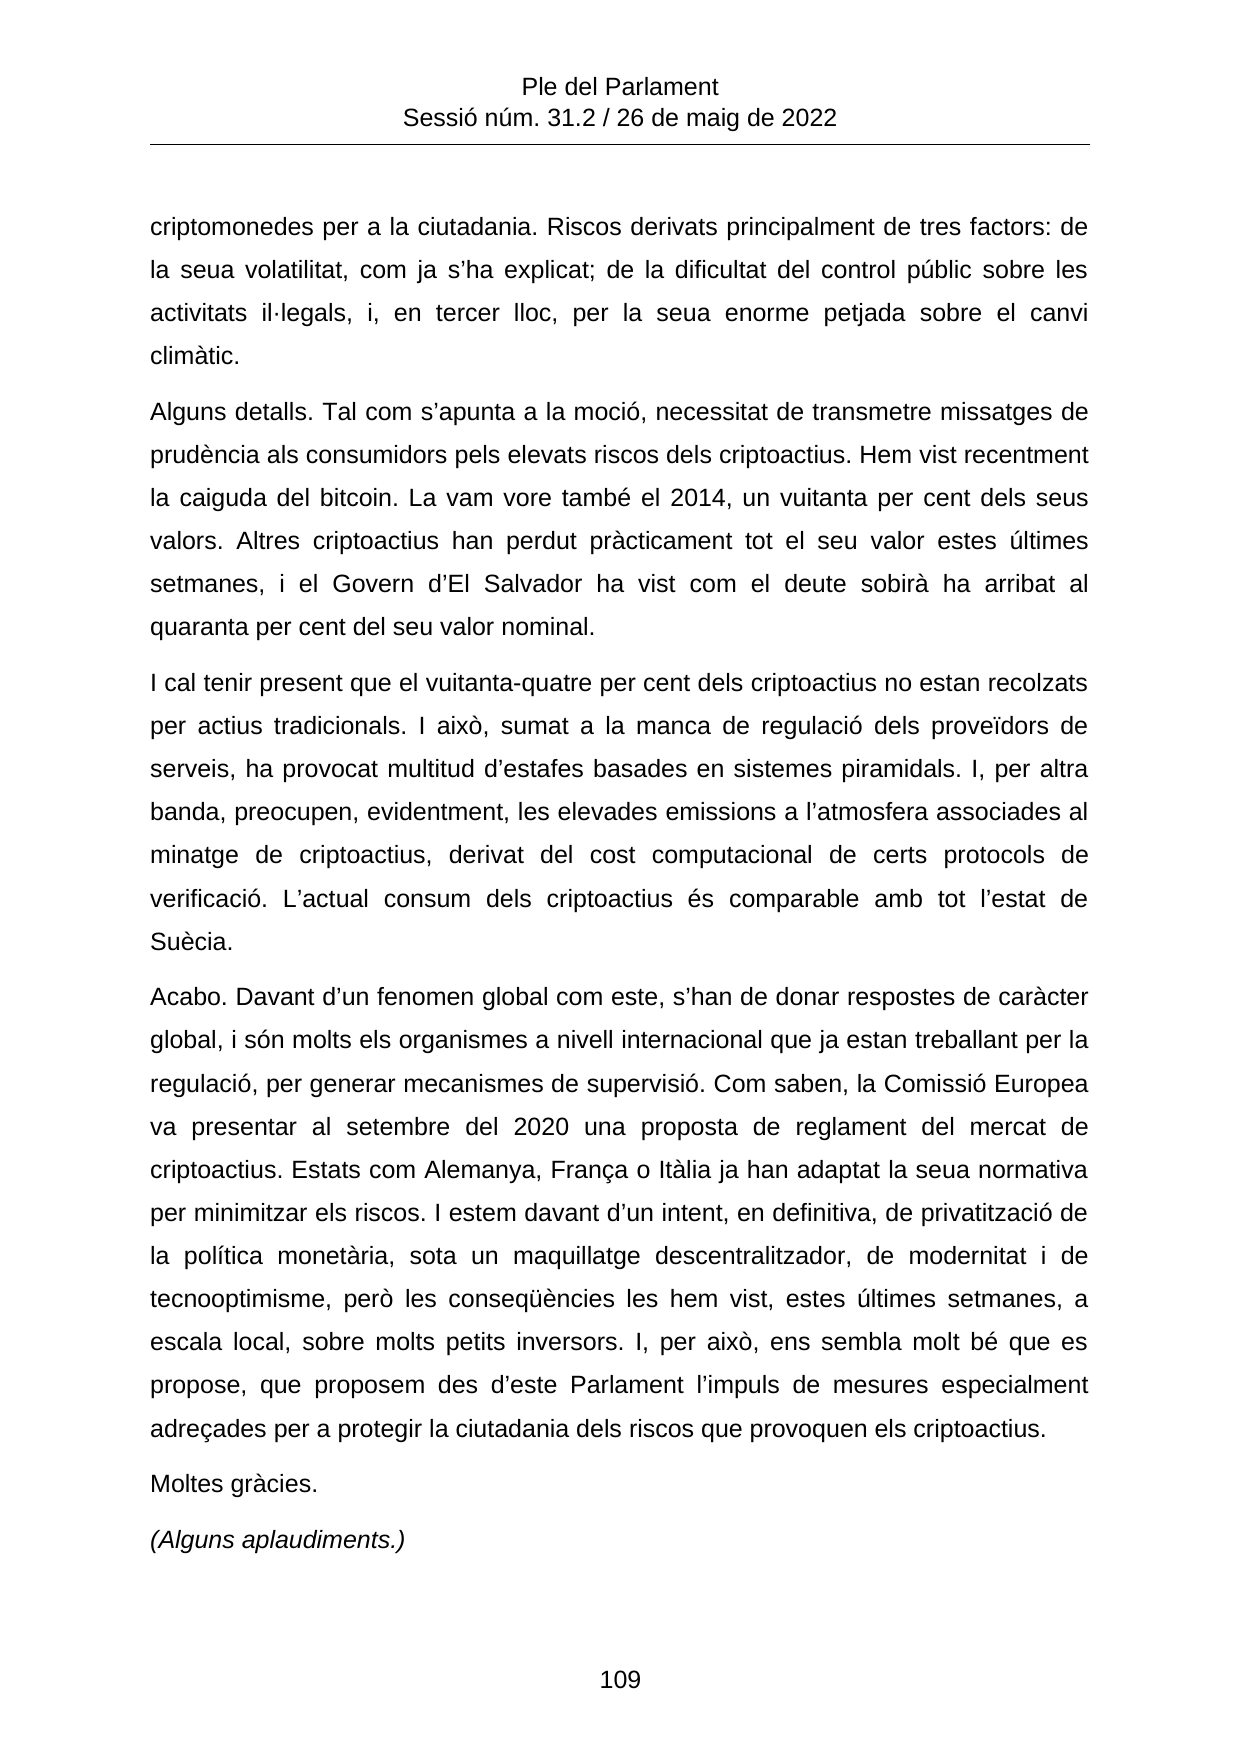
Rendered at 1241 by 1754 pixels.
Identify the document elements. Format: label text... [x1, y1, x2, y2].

text Moltes gràcies. [150, 1469, 1090, 1498]
text Acabo. Davant d’un fenomen global com este, s’han de donar respostes de caràcter global, i són molts els organismes a nivell internacional que ja estan treballant per la regulació, per generar mecanismes de supervisió. Com saben, la Comissió Europea va presentar al setembre del 2020 una proposta de reglament del mercat de criptoactius. Estats com Alemanya, França o Itàlia ja han adaptat la seua normativa per minimitzar els riscos. I estem davant d’un intent, en definitiva, de privatització de la política monetària, sota un maquillatge descentralitzador, de modernitat i de tecnooptimisme, però les conseqüències les hem vist, estes últimes setmanes, a escala local, sobre molts petits inversors. I, per això, ens sembla molt bé que es propose, que proposem des d’este Parlament l’impuls de mesures especialment adreçades per a protegir la ciutadania dels riscos que provoquen els criptoactius. [150, 982, 1090, 1442]
text (Alguns aplaudiments.) [150, 1525, 1090, 1554]
text Alguns detalls. Tal com s’apunta a la moció, necessitat de transmetre missatges de prudència als consumidors pels elevats riscos dels criptoactius. Hem vist recentment la caiguda del bitcoin. La vam vore també el 2014, un vuitanta per cent dels seus valors. Altres criptoactius han perdut pràcticament tot el seu valor estes últimes setmanes, i el Govern d’El Salvador ha vist com el deute sobirà ha arribat al quaranta per cent del seu valor nominal. [150, 397, 1090, 641]
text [150, 212, 1090, 370]
text I cal tenir present que el vuitanta-quatre per cent dels criptoactius no estan recolzats per actius tradicionals. I això, sumat a la manca de regulació dels proveïdors de serveis, ha provocat multitud d’estafes basades en sistemes piramidals. I, per altra banda, preocupen, evidentment, les elevades emissions a l’atmosfera associades al minatge de criptoactius, derivat del cost computacional de certs protocols de verificació. L’actual consum dels criptoactius és comparable amb tot l’estat de Suècia. [150, 668, 1090, 956]
